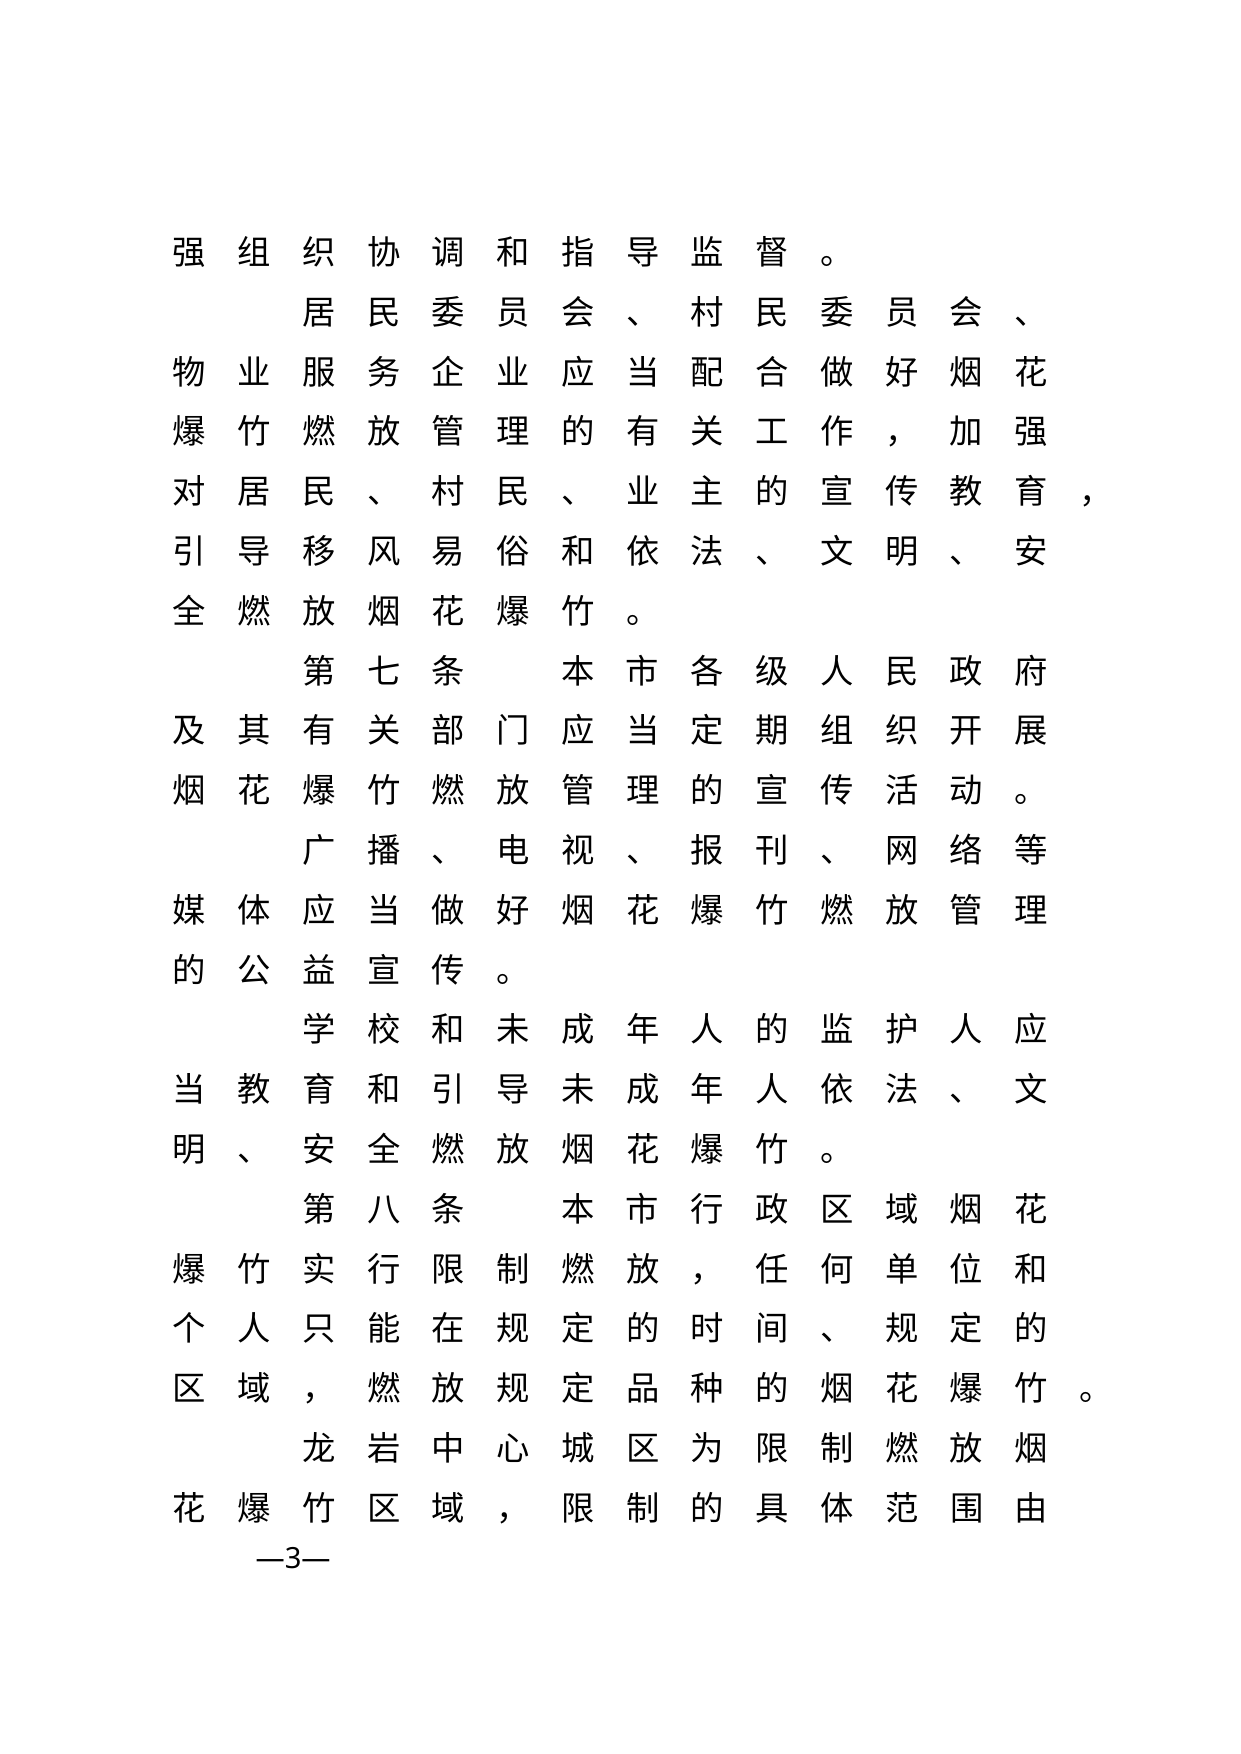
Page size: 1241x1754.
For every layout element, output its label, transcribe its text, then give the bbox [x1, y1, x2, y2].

text 第七条 本市各级人民政府及其有关部门应当定期组织开展烟花爆竹燃放管理的宣传活动。 [172, 639, 1079, 818]
text 学校和未成年人的监护人应当教育和引导未成年人依法、文明、安全燃放烟花爆竹。 [172, 997, 1079, 1177]
text 第八条 本市行政区域烟花爆竹实行限制燃放，任何单位和个人只能在规定的时间、规定的区域，燃放规定品种的烟花爆竹。 [172, 1177, 1079, 1416]
text 广播、电视、报刊、网络等媒体应当做好烟花爆竹燃放管理的公益宣传。 [172, 818, 1079, 997]
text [172, 220, 1079, 280]
text 居民委员会、村民委员会、物业服务企业应当配合做好烟花爆竹燃放管理的有关工作，加强对居民、村民、业主的宣传教育，引导移风易俗和依法、文明、安全燃放烟花爆竹。 [172, 280, 1079, 639]
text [172, 1416, 1079, 1536]
